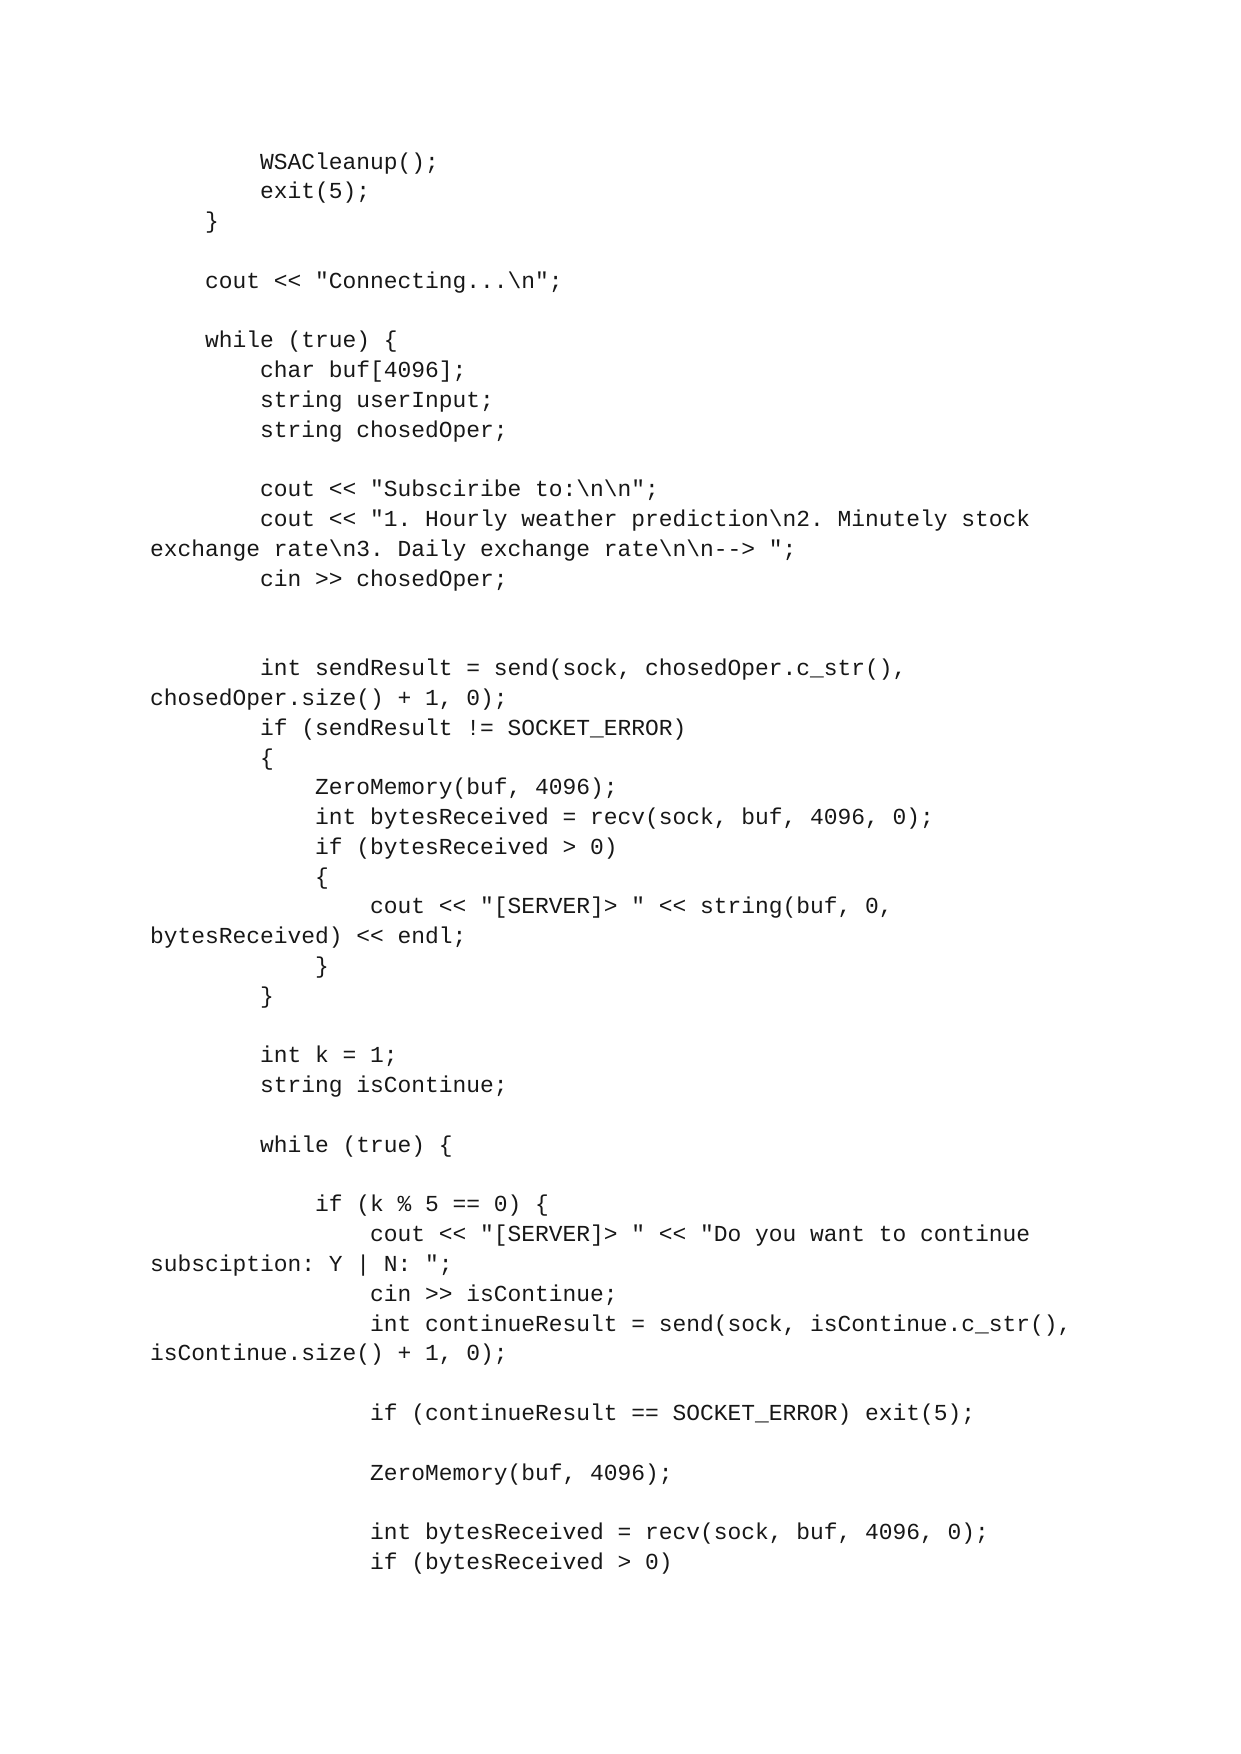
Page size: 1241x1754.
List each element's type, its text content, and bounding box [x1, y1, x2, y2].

text while (true) { [150, 1133, 1090, 1159]
text cin >> isContinue; [150, 1282, 1090, 1308]
text cout << "[SERVER]> " << "Do you want to continue subsciption: Y | N: "; [150, 1222, 1090, 1278]
text int bytesReceived = recv(sock, buf, 4096, 0); [150, 805, 1090, 831]
text int k = 1; [150, 1044, 1090, 1070]
text } [150, 954, 1090, 980]
text if (k % 5 == 0) { [150, 1193, 1090, 1219]
text int sendResult = send(sock, chosedOper.c_str(), chosedOper.size() + 1, 0); [150, 656, 1090, 712]
text string chosedOper; [150, 418, 1090, 444]
text if (sendResult != SOCKET_ERROR) [150, 716, 1090, 742]
text int continueResult = send(sock, isContinue.c_str(), isContinue.size() + 1, 0); [150, 1312, 1090, 1368]
text if (bytesReceived > 0) [150, 1550, 1090, 1576]
text exit(5); [150, 180, 1090, 206]
text ZeroMemory(buf, 4096); [150, 1461, 1090, 1487]
text string isContinue; [150, 1073, 1090, 1099]
text cout << "Connecting...\n"; [150, 269, 1090, 295]
text string userInput; [150, 388, 1090, 414]
text { [150, 746, 1090, 772]
text ZeroMemory(buf, 4096); [150, 776, 1090, 802]
text char buf[4096]; [150, 358, 1090, 384]
text cin >> chosedOper; [150, 567, 1090, 593]
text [150, 1520, 1090, 1546]
text while (true) { [150, 329, 1090, 355]
text if (continueResult == SOCKET_ERROR) exit(5); [150, 1401, 1090, 1427]
text { [150, 865, 1090, 891]
text } [150, 984, 1090, 1010]
text WSACleanup(); [150, 150, 1090, 176]
text if (bytesReceived > 0) [150, 835, 1090, 861]
text cout << "[SERVER]> " << string(buf, 0, bytesReceived) << endl; [150, 895, 1090, 951]
text cout << "Subsciribe to:\n\n"; [150, 478, 1090, 504]
text } [150, 209, 1090, 236]
text cout << "1. Hourly weather prediction\n2. Minutely stock exchange rate\n3. Daily exchange rate\n\n--> "; [150, 507, 1090, 563]
